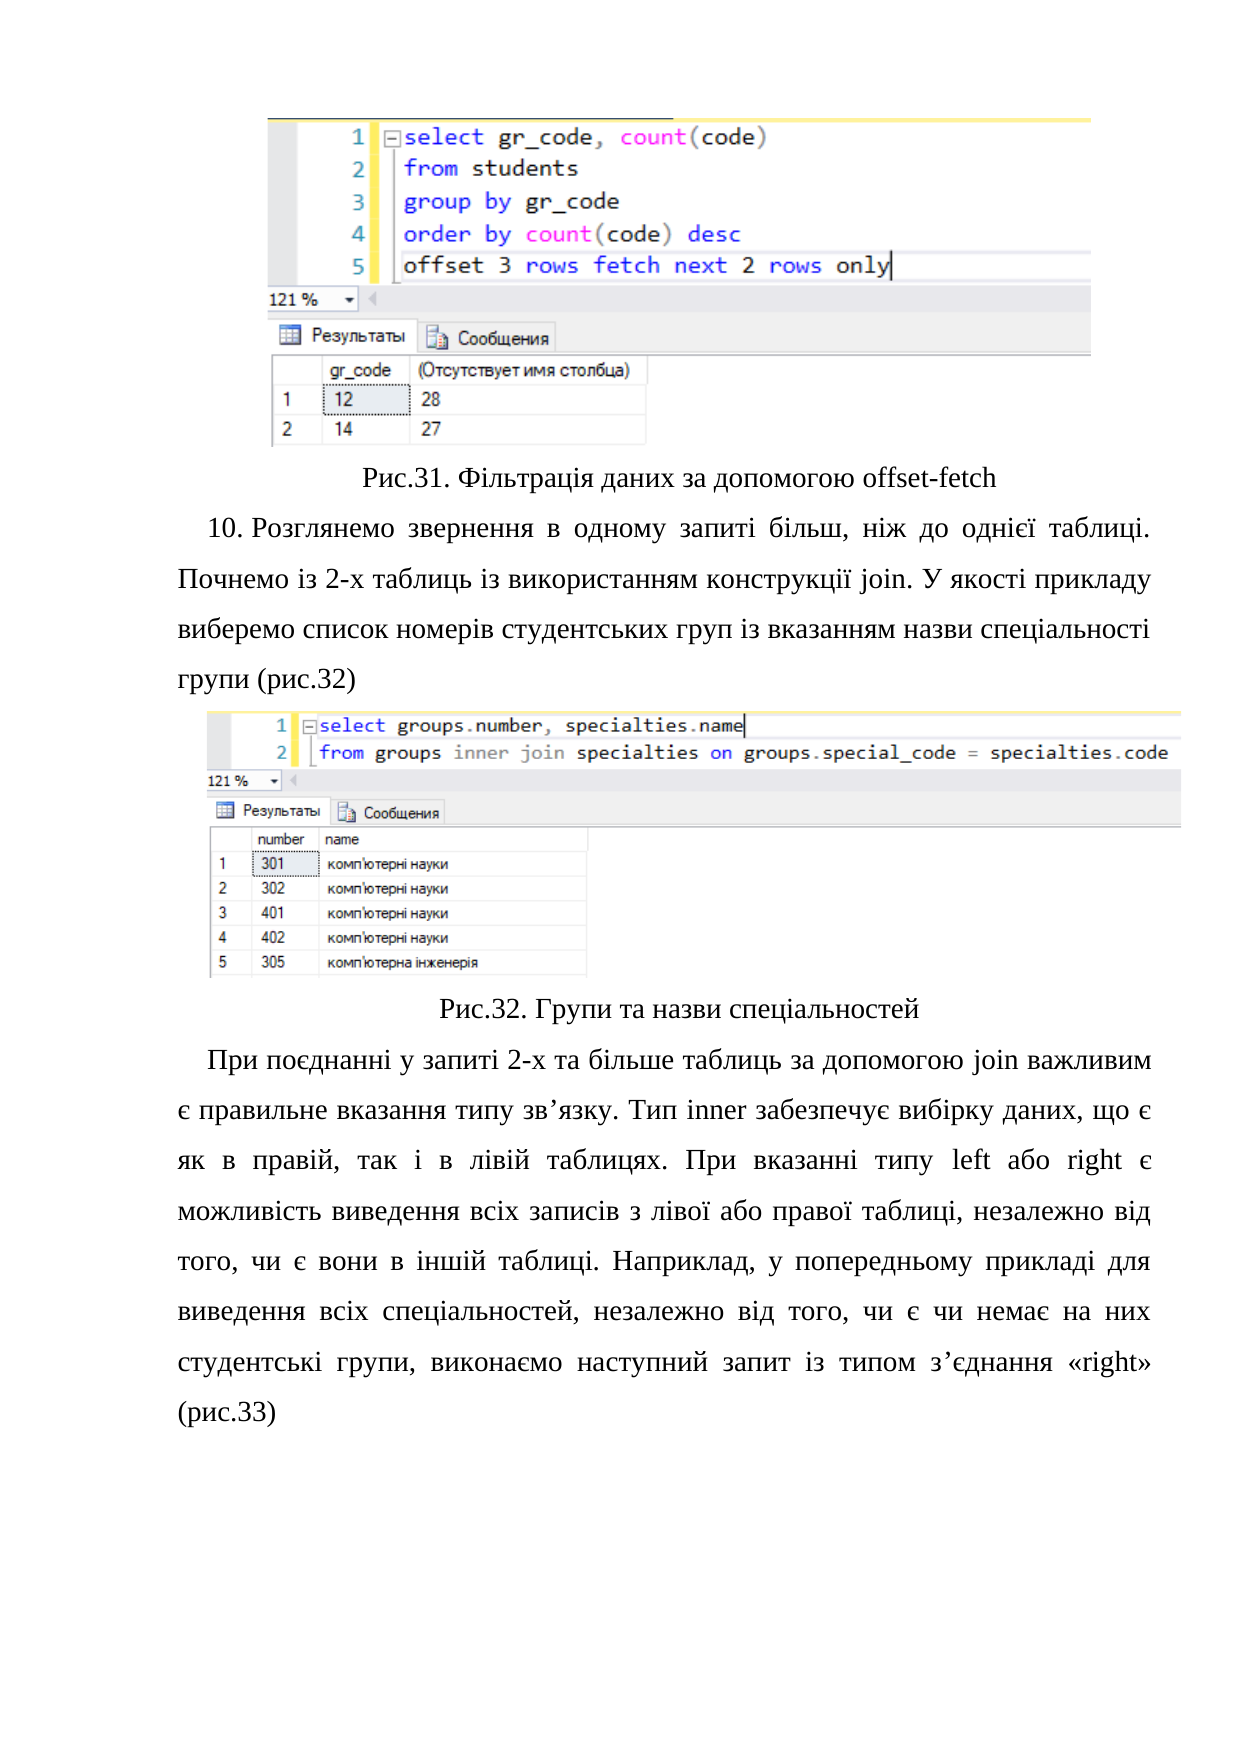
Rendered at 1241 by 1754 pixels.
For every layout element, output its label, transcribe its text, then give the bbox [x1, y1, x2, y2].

list Рис.31. Фільтрація даних за допомогою offset-fetch [177, 460, 1152, 494]
list При поєднанні у запиті 2-х та більше таблиць за допомогою join важливим є правильне вказання типу зв’язку. Тип inner забезпечує вибірку даних, що є як в правій, так і в лівій таблицях. При вказанні типу left або right є можливість виведення всіх записів з лівої або правої таблиці, незалежно від того, чи є вони в іншій таблиці. Наприклад, у попередньому прикладі для виведення всіх спеціальностей, незалежно від того, чи є чи немає на них студентські групи, виконаємо наступний запит із типом з’єднання «right» (рис.33) [177, 1042, 1152, 1428]
list Розглянемо звернення в одному запиті більш, ніж до однієї таблиці. Почнемо із 2-х таблиць із використанням конструкції join. У якості прикладу виберемо список номерів студентських груп із вказанням назви спеціальності групи (рис.32) [177, 511, 1152, 695]
picture [267, 118, 1091, 447]
picture [206, 711, 1182, 978]
list Рис.32. Групи та назви спеціальностей [207, 992, 1152, 1025]
